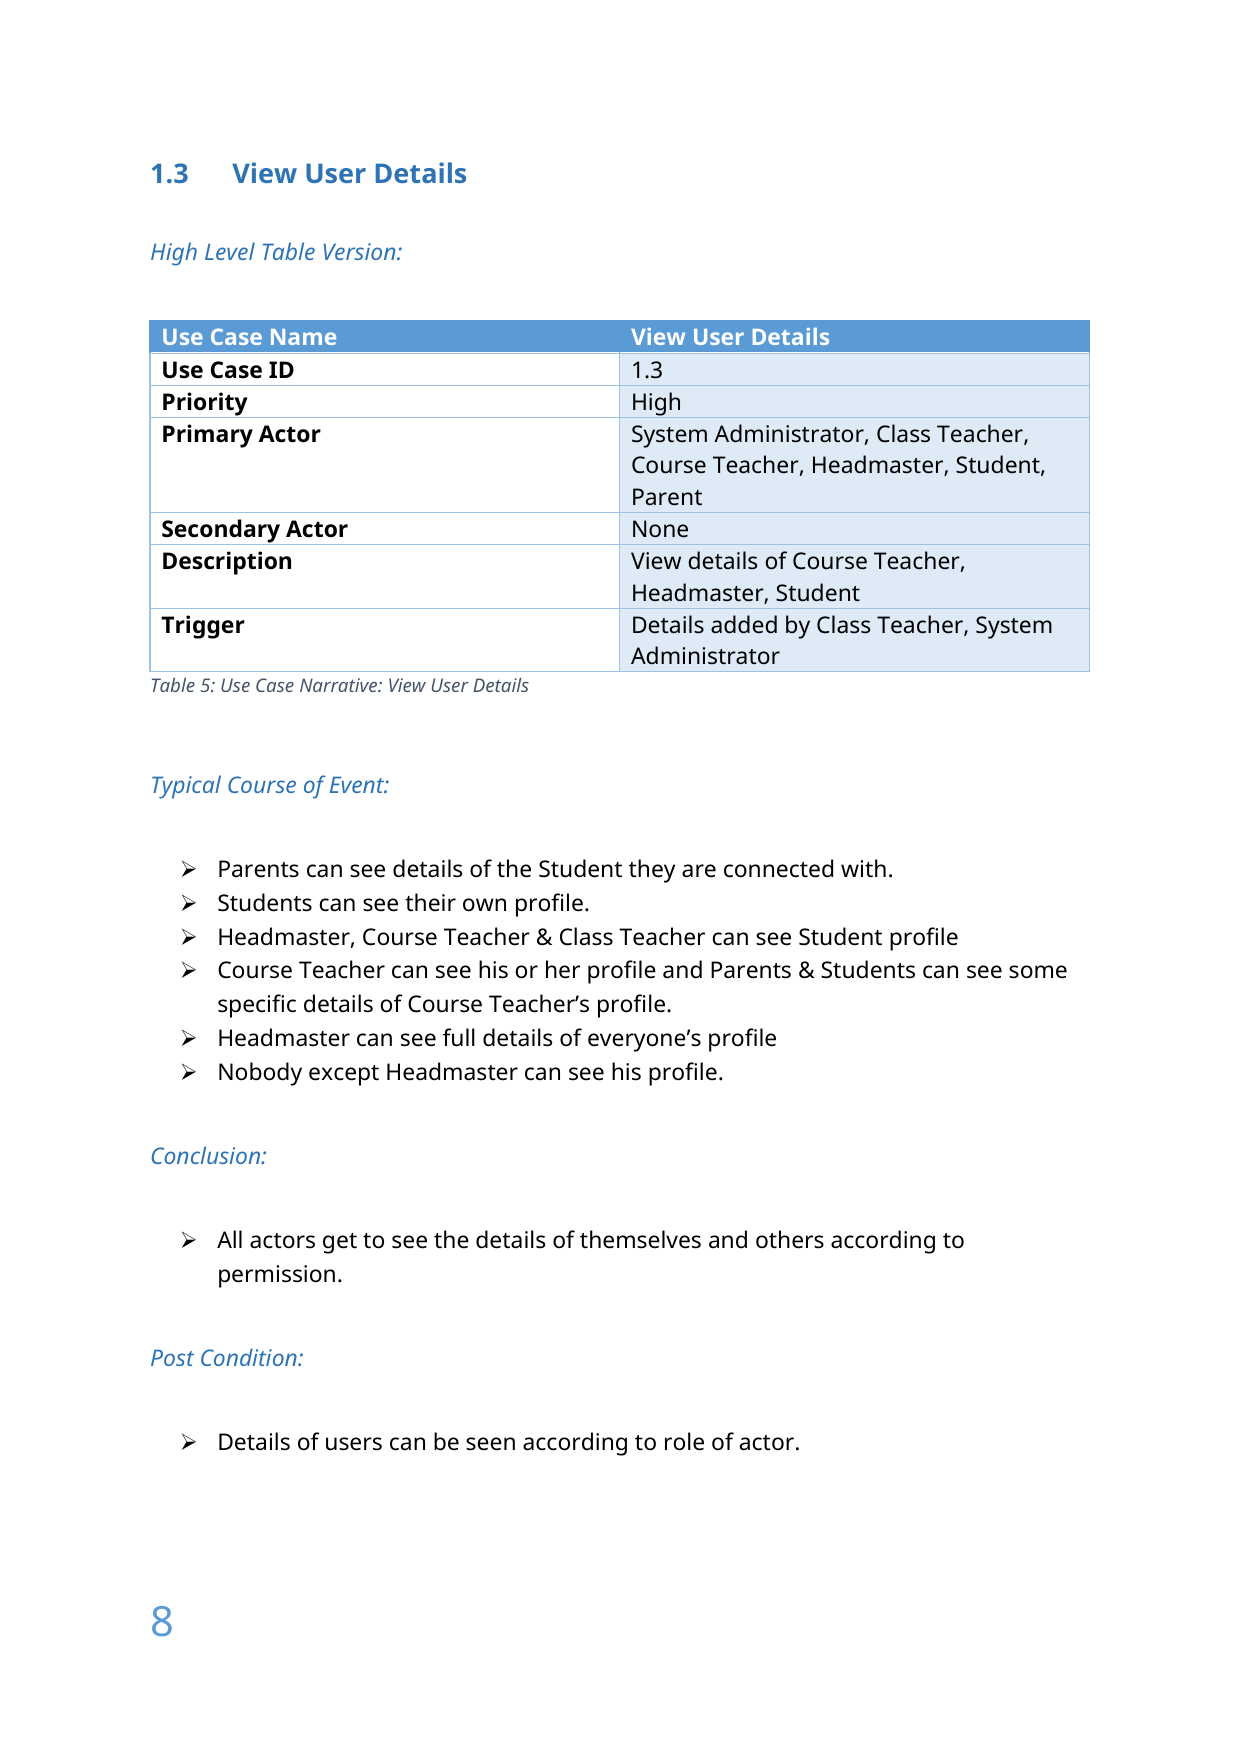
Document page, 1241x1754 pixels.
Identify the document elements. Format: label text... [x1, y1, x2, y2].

list Students can see their own profile. [179, 887, 1090, 918]
subtitle Typical Course of Event: [150, 769, 1090, 800]
table_cell Details added by Class Teacher, System Administrator [620, 609, 1089, 671]
table_cell Primary Actor [151, 418, 619, 512]
list Details of users can be seen according to role of actor. [179, 1426, 1090, 1457]
table_cell System Administrator, Class Teacher, Course Teacher, Headmaster, Student, Parent [620, 418, 1089, 512]
list Parents can see details of the Student they are connected with. [179, 853, 1090, 884]
list Headmaster, Course Teacher & Class Teacher can see Student profile [179, 921, 1090, 952]
text Table 5: Use Case Narrative: View User Details [150, 672, 1090, 698]
table_cell High [620, 386, 1089, 417]
table_cell Priority [151, 386, 619, 417]
table_cell Trigger [151, 609, 619, 671]
table_cell Use Case ID [151, 354, 619, 385]
subtitle High Level Table Version: [150, 236, 1090, 267]
subtitle View User Details [150, 154, 1090, 191]
list All actors get to see the details of themselves and others according to permission. [179, 1224, 1090, 1289]
table_cell View details of Course Teacher, Headmaster, Student [620, 545, 1089, 608]
list Nobody except Headmaster can see his profile. [179, 1056, 1090, 1087]
table_cell None [620, 513, 1089, 544]
list Course Teacher can see his or her profile and Parents & Students can see some specific details of Course Teacher’s profile. [179, 954, 1090, 1019]
table_cell Description [151, 545, 619, 608]
table_cell 1.3 [620, 354, 1089, 385]
table_cell Secondary Actor [151, 513, 619, 544]
subtitle Conclusion: [150, 1140, 1090, 1171]
table_header View User Details [620, 321, 1089, 352]
subtitle Post Condition: [150, 1342, 1090, 1373]
list Headmaster can see full details of everyone’s profile [179, 1022, 1090, 1053]
table_header Use Case Name [151, 321, 619, 352]
